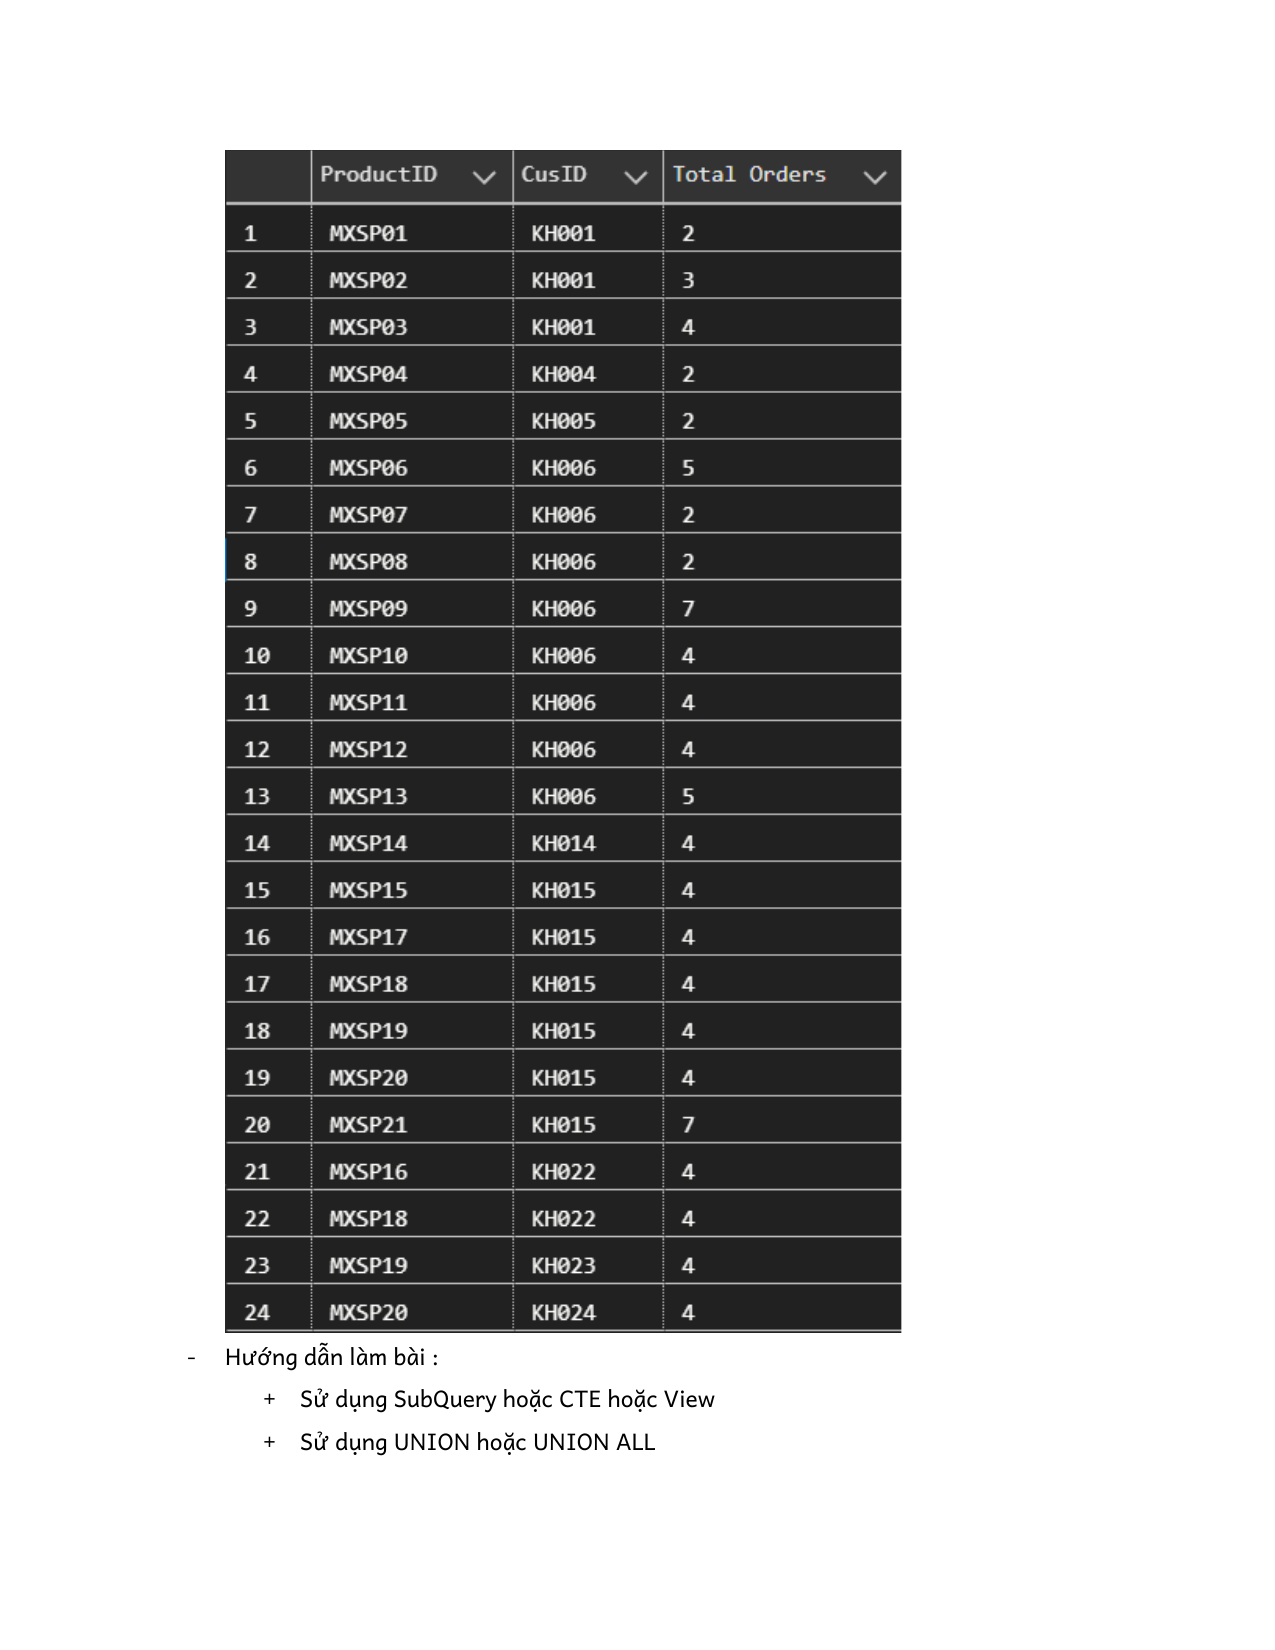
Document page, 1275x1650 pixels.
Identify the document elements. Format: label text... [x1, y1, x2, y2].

picture [225, 150, 902, 1333]
list Sử dụng SubQuery hoặc CTE hoặc View [262, 1380, 1125, 1417]
list Hướng dẫn làm bài : [187, 1337, 1125, 1374]
list Sử dụng UNION hoặc UNION ALL [262, 1422, 1125, 1459]
